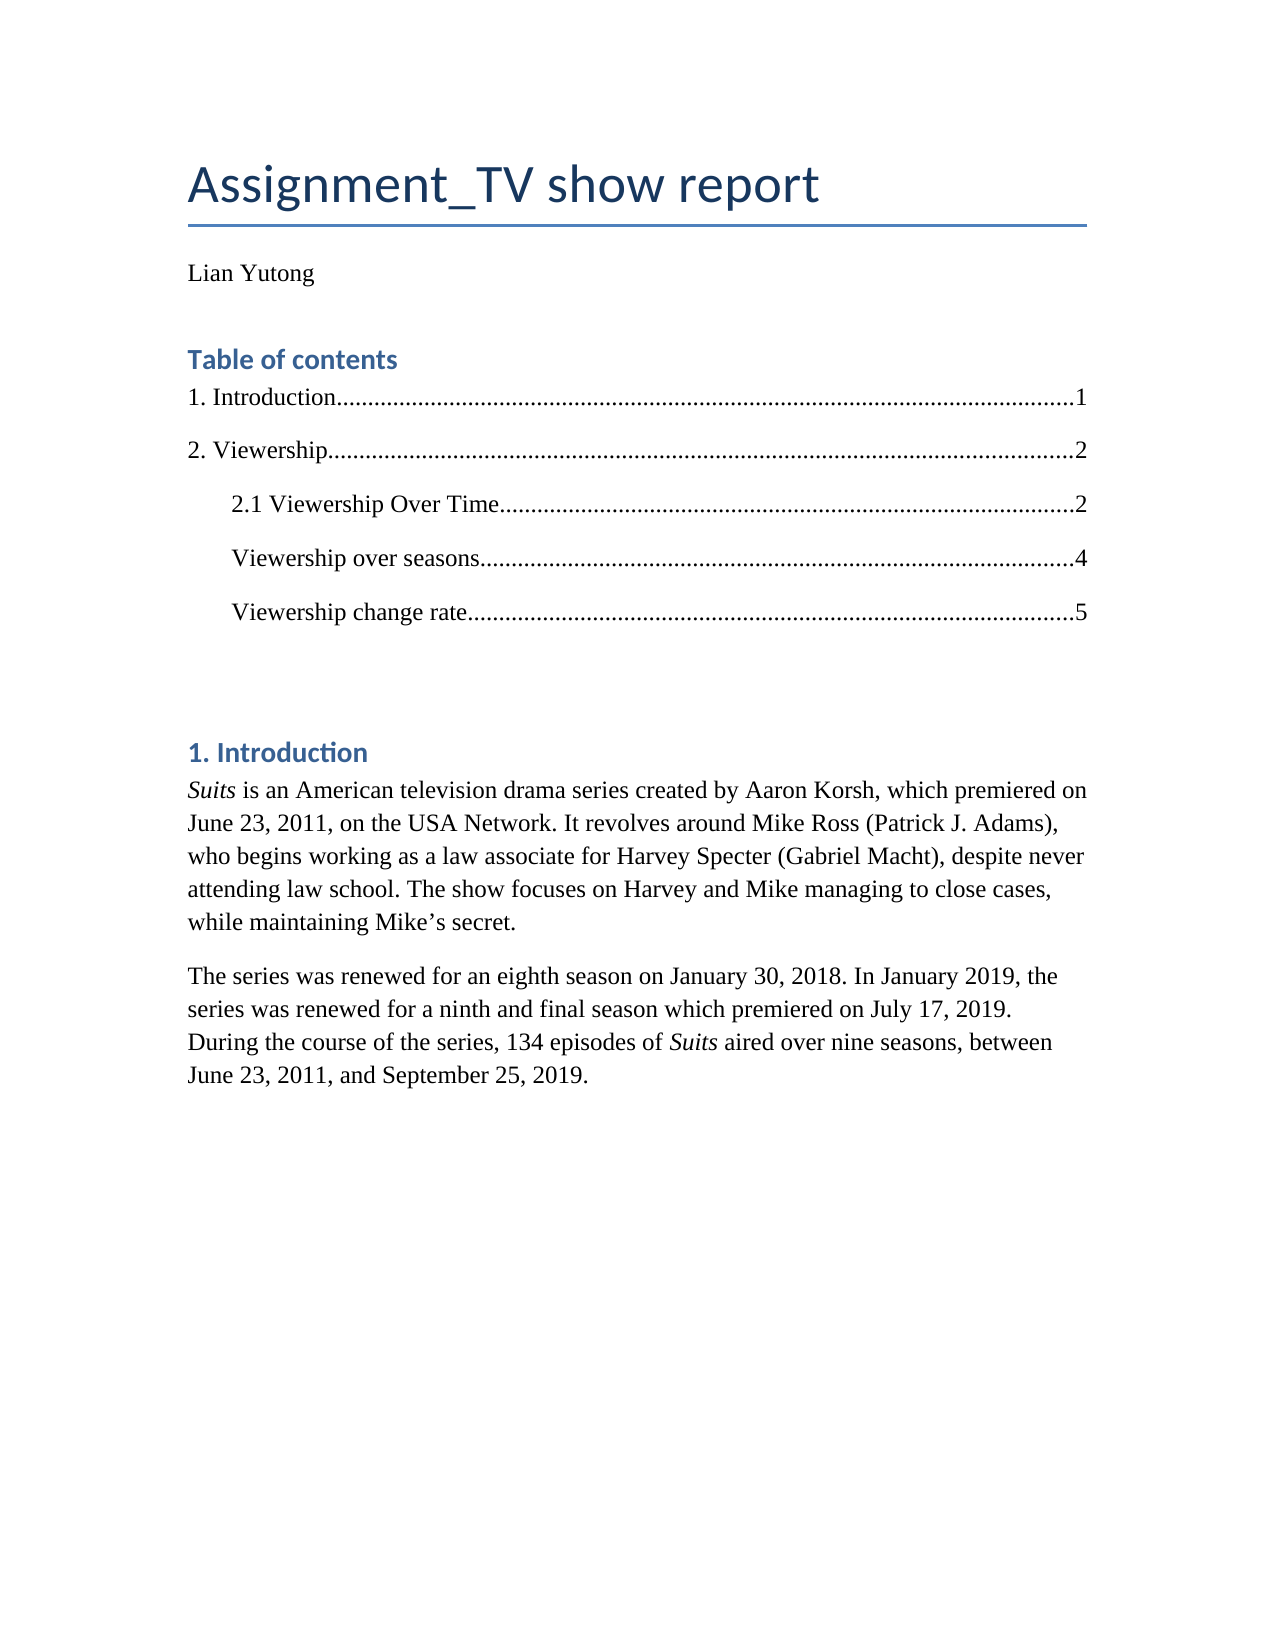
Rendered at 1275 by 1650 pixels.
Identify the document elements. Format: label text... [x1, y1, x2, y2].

text The series was renewed for an eighth season on January 30, 2018. In January 2019, the series was renewed for a ninth and final season which premiered on July 17, 2019. During the course of the series, 134 episodes of Suits aired over nine seasons, between June 23, 2011, and September 25, 2019. [187, 961, 1087, 1089]
text Suits is an American television drama series created by Aaron Korsh, which premiered on June 23, 2011, on the USA Network. It revolves around Mike Ross (Patrick J. Adams), who begins working as a law associate for Harvey Specter (Gabriel Macht), despite never attending law school. The show focuses on Harvey and Mike managing to close cases, while maintaining Mike’s secret. [187, 775, 1087, 936]
subtitle 1. Introduction [187, 734, 1087, 770]
text Lian Yutong [187, 258, 1087, 287]
title Assignment_TV show report [187, 150, 1087, 227]
